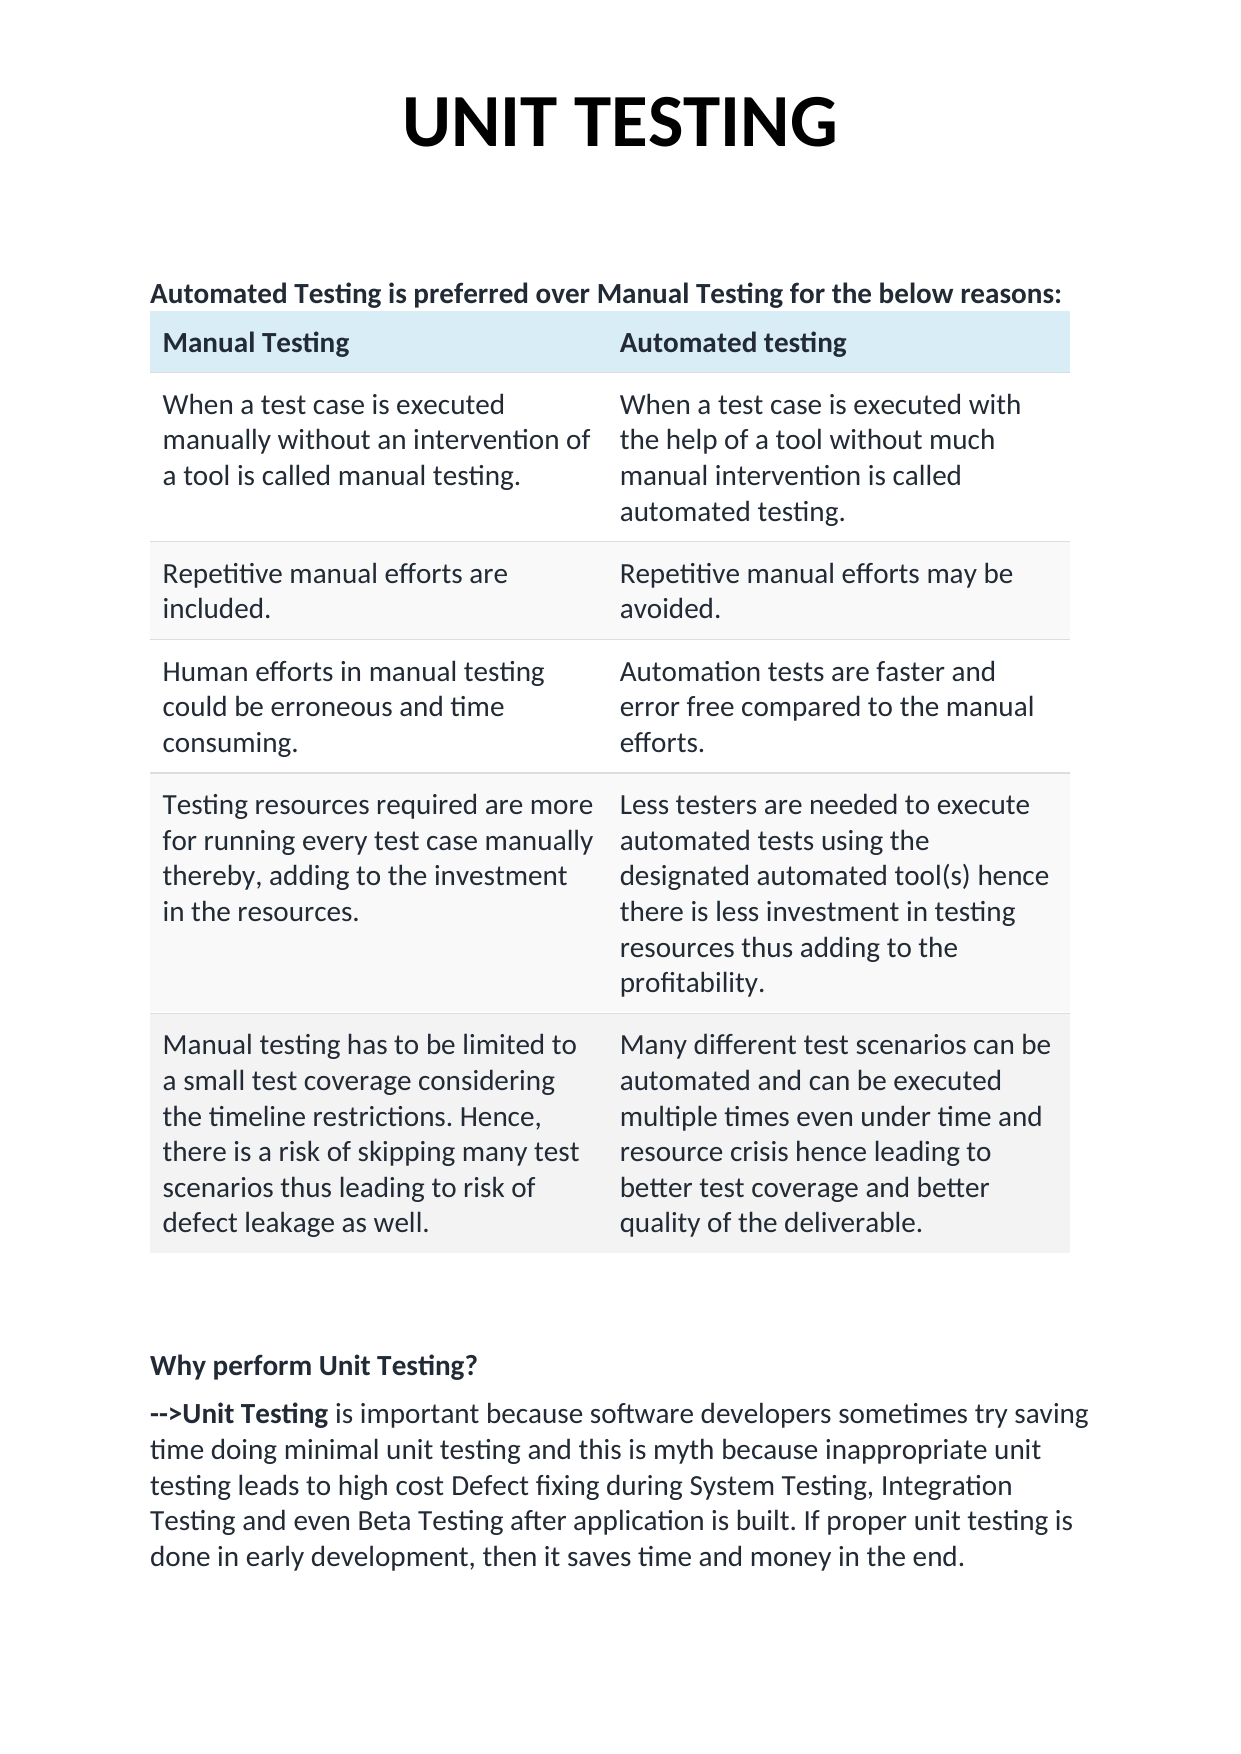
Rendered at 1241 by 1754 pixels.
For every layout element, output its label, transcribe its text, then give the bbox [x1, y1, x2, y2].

table_header Automated testing [607, 311, 1070, 372]
table_cell Manual testing has to be limited to a small test coverage considering the timeline restrictions. Hence, there is a risk of skipping many test scenarios thus leading to risk of defect leakage as well. [150, 1014, 607, 1253]
table_cell Repetitive manual efforts are included. [150, 542, 607, 639]
table_cell Less testers are needed to execute automated tests using the designated automated tool(s) hence there is less investment in testing resources thus adding to the profitability. [607, 774, 1070, 1012]
table_cell Many different test scenarios can be automated and can be executed multiple times even under time and resource crisis hence leading to better test coverage and better quality of the deliverable. [607, 1014, 1070, 1253]
table_cell Repetitive manual efforts may be avoided. [607, 542, 1070, 639]
table_cell Testing resources required are more for running every test case manually thereby, adding to the investment in the resources. [150, 774, 607, 1012]
table_cell When a test case is executed with the help of a tool without much manual intervention is called automated testing. [607, 373, 1070, 541]
table_header Manual Testing [150, 311, 607, 372]
subtitle Why perform Unit Testing? [150, 1320, 1090, 1383]
table_cell When a test case is executed manually without an intervention of a tool is called manual testing. [150, 373, 607, 541]
table_cell Human efforts in manual testing could be erroneous and time consuming. [150, 640, 607, 772]
text Automated Testing is preferred over Manual Testing for the below reasons: [150, 276, 1090, 311]
text -->Unit Testing is important because software developers sometimes try saving time doing minimal unit testing and this is myth because inappropriate unit testing leads to high cost Defect fixing during System Testing, Integration Testing and even Beta Testing after application is built. If proper unit testing is done in early development, then it saves time and money in the end. [150, 1395, 1090, 1573]
table_cell Automation tests are faster and error free compared to the manual efforts. [607, 640, 1070, 772]
